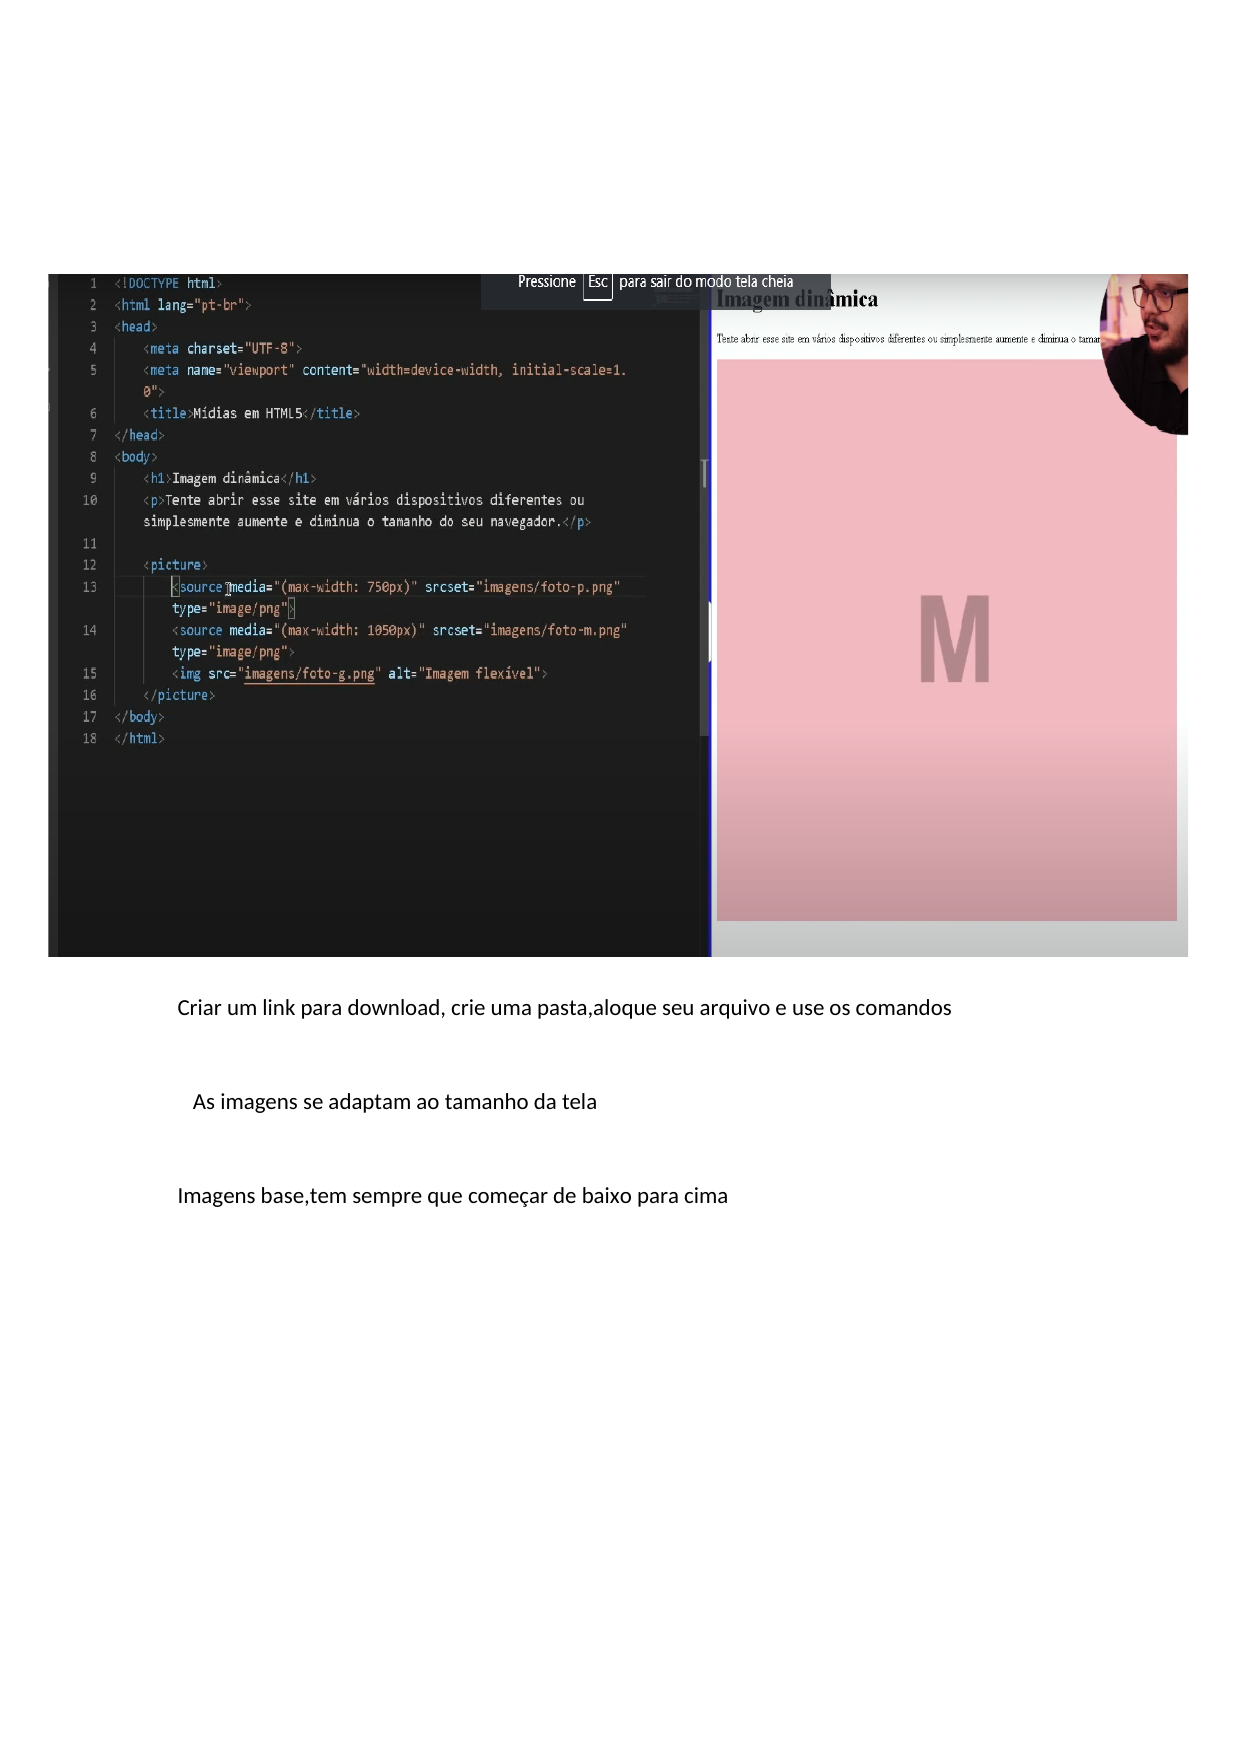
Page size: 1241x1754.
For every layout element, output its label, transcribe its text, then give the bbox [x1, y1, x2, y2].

text As imagens se adaptam ao tamanho da tela [177, 1087, 1063, 1115]
text Criar um link para download, crie uma pasta,aloque seu arquivo e use os comandos [177, 956, 1063, 1022]
picture [47, 274, 1187, 956]
text Imagens base,tem sempre que começar de baixo para cima [177, 1181, 1063, 1209]
